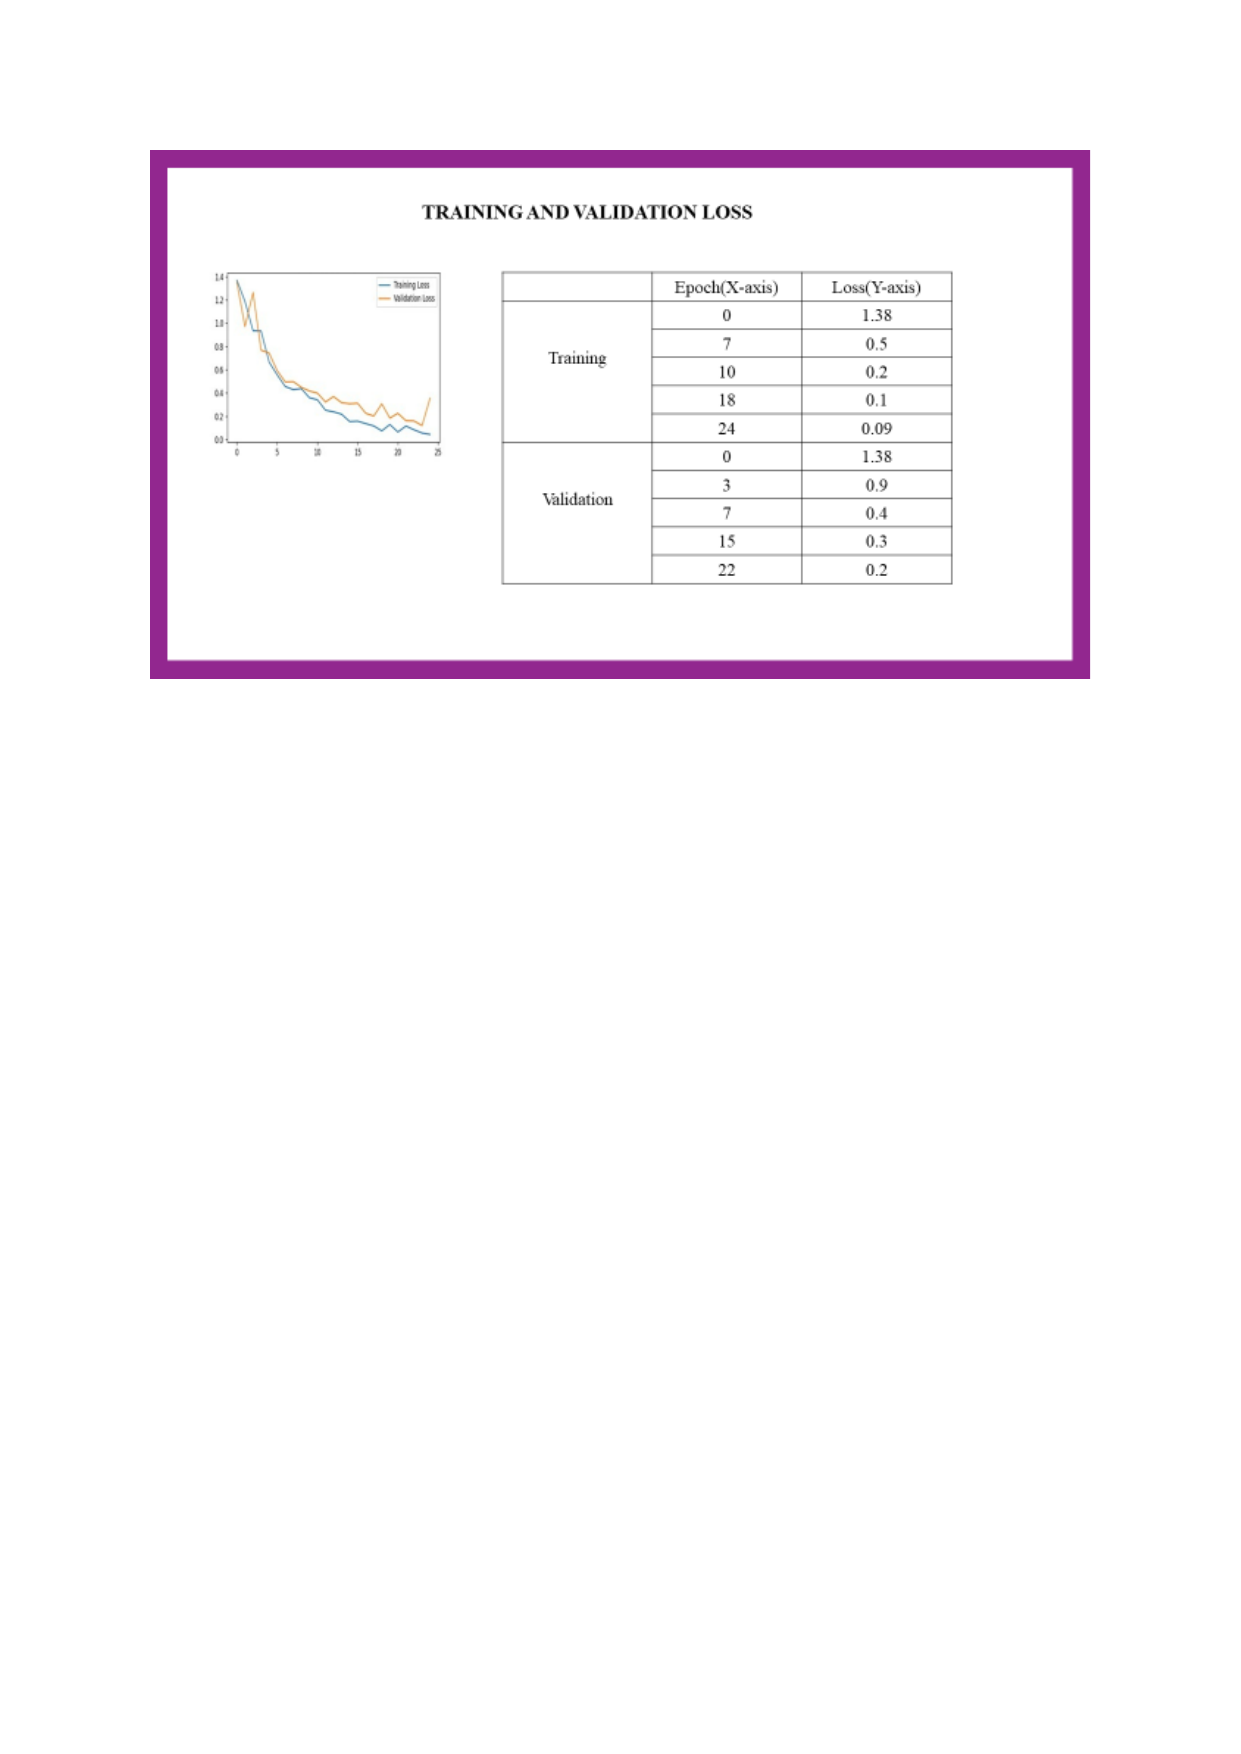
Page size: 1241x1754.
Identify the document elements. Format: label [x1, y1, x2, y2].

picture [150, 150, 1091, 679]
